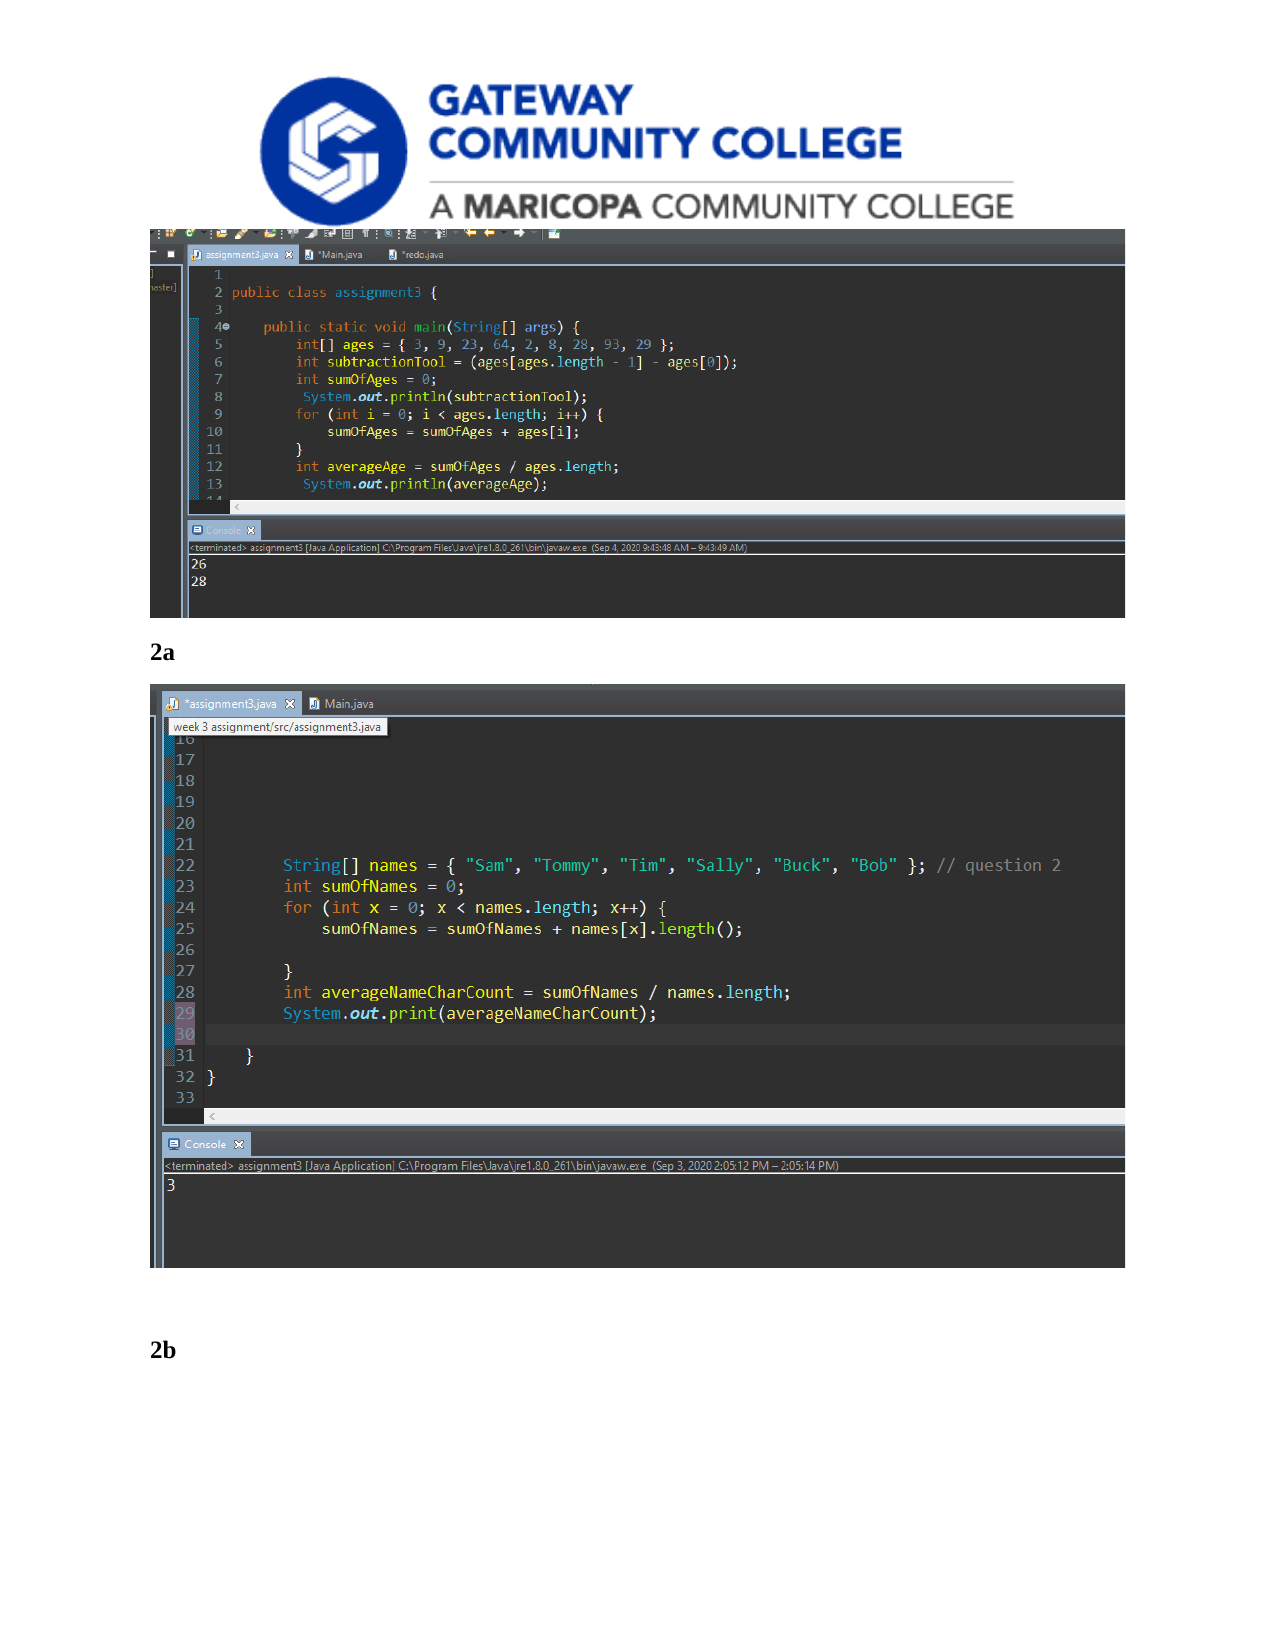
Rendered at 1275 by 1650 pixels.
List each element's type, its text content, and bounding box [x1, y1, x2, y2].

text 2a [150, 637, 1125, 666]
picture [150, 684, 1125, 1268]
text 2b [150, 1335, 1125, 1363]
picture [150, 75, 1125, 618]
